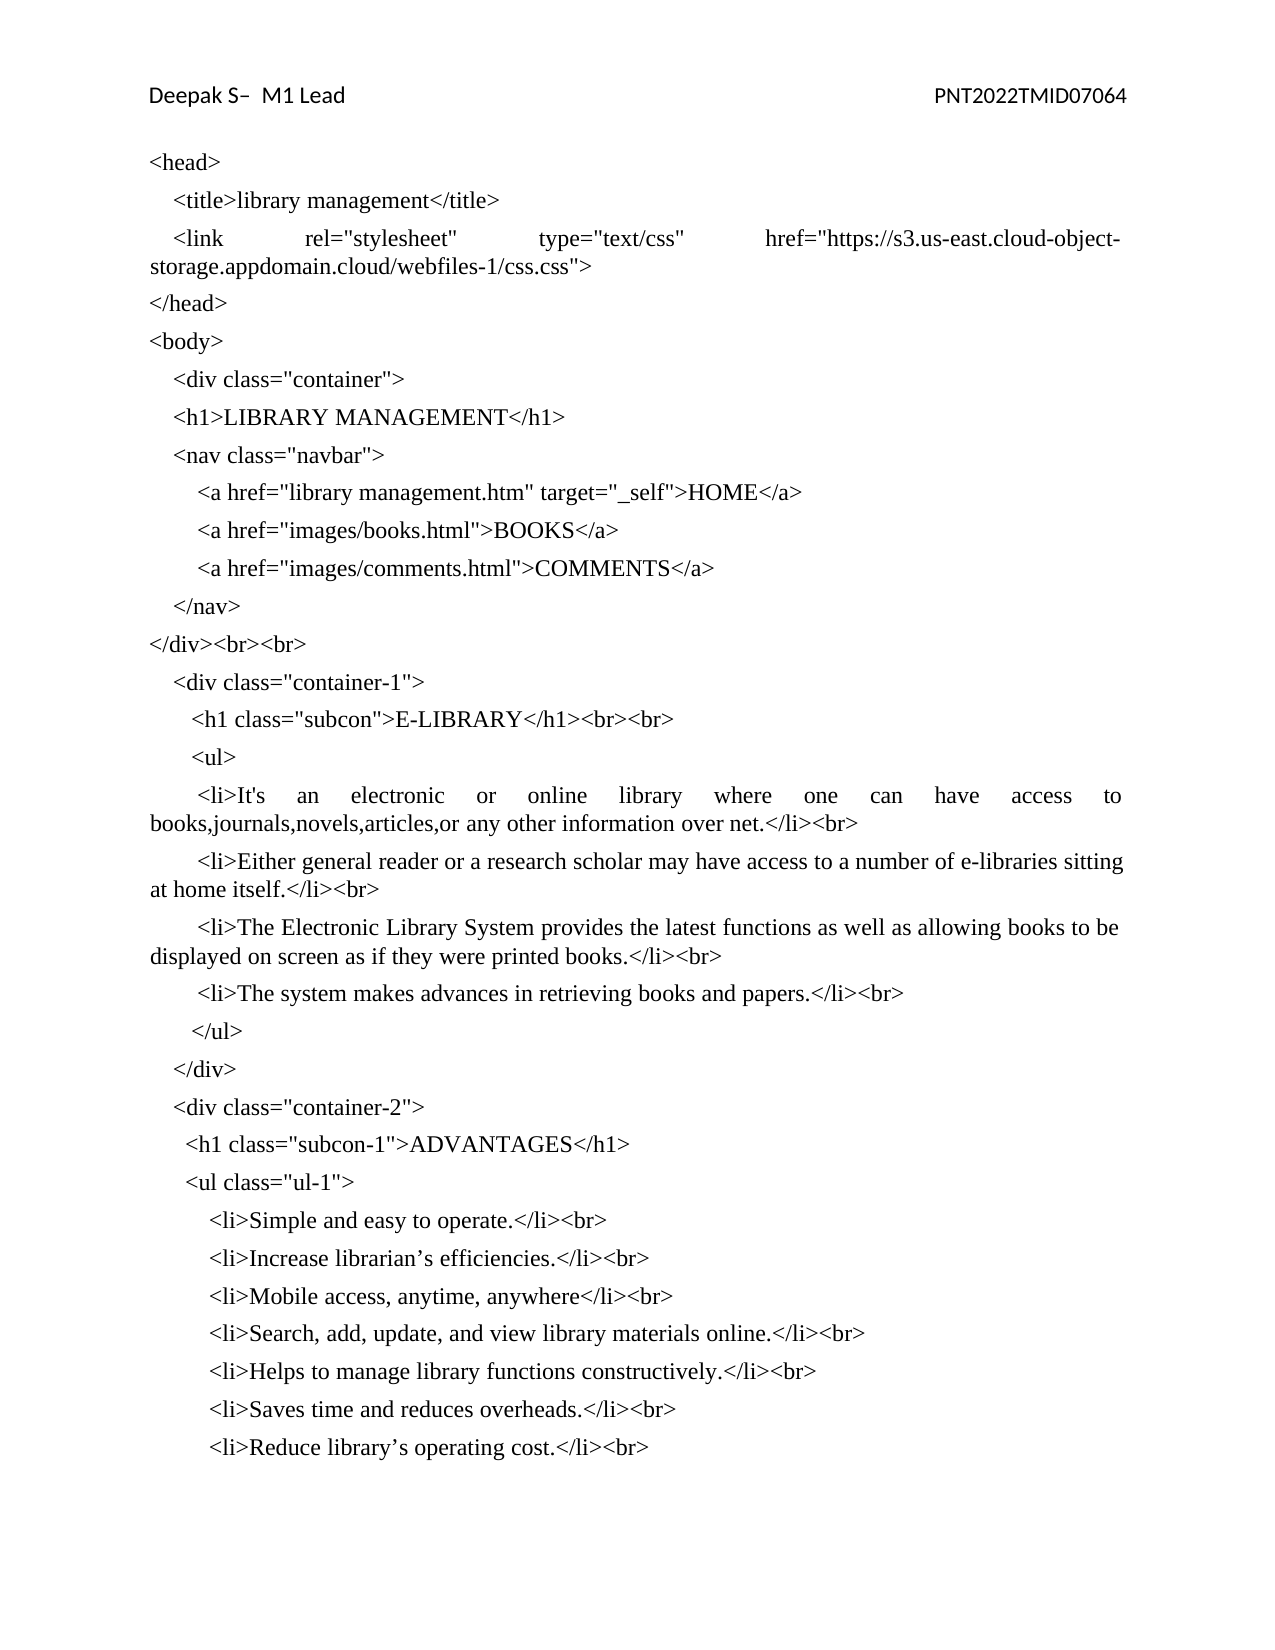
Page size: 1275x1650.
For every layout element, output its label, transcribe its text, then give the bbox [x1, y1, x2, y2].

text <a href="images/comments.html">COMMENTS</a> [197, 554, 1139, 582]
text <li>Saves time and reduces overheads.</li><br> [209, 1395, 1139, 1423]
text </div> [173, 1055, 1139, 1082]
text <title>library management</title> [173, 186, 1139, 213]
text <h1 class="subcon-1">ADVANTAGES</h1> [185, 1130, 1139, 1158]
text <div class="container-1"> [173, 667, 1139, 695]
text <li>Either general reader or a research scholar may have access to a number of e-libraries sitting at home itself.</li><br> [150, 847, 1128, 903]
text <div class="container"> [173, 365, 1139, 393]
text <li>Search, add, update, and view library materials online.</li><br> [209, 1319, 1139, 1347]
text <li>Increase librarian’s efficiencies.</li><br> [209, 1244, 1139, 1271]
text <li>The Electronic Library System provides the latest functions as well as allowing books to be displayed on screen as if they were printed books.</li><br> [150, 913, 1139, 969]
text <h1>LIBRARY MANAGEMENT</h1> [173, 403, 1139, 430]
text <a href="images/books.html">BOOKS</a> [197, 516, 1139, 544]
text <div class="container-2"> [173, 1093, 1139, 1120]
text </div><br><br> [149, 630, 1139, 657]
text <li>Helps to manage library functions constructively.</li><br> [209, 1357, 1139, 1385]
text <a href="library management.htm" target="_self">HOME</a> [197, 478, 1139, 506]
text </head> [149, 289, 1139, 317]
text <body> [149, 327, 1139, 355]
text <li>Mobile access, anytime, anywhere</li><br> [209, 1282, 1139, 1309]
text <head> [149, 148, 1139, 176]
text <li>It's an electronic or online library where one can have access to books,journals,novels,articles,or any other information over net.</li><br> [150, 781, 1122, 837]
text <ul> [191, 743, 1139, 771]
text <nav class="navbar"> [173, 441, 1139, 468]
text <li>The system makes advances in retrieving books and papers.</li><br> [197, 979, 1139, 1007]
text <link rel="stylesheet" type="text/css" href="https://s3.us-east.cloud-object- storage.appdomain.cloud/webfiles-1/css.css"> [150, 223, 1122, 279]
text <h1 class="subcon">E-LIBRARY</h1><br><br> [191, 705, 1139, 733]
text <ul class="ul-1"> [185, 1168, 1139, 1196]
text <li>Simple and easy to operate.</li><br> [209, 1206, 1139, 1234]
text </ul> [191, 1017, 1139, 1044]
text <li>Reduce library’s operating cost.</li><br> [209, 1433, 1139, 1461]
text </nav> [173, 592, 1139, 619]
